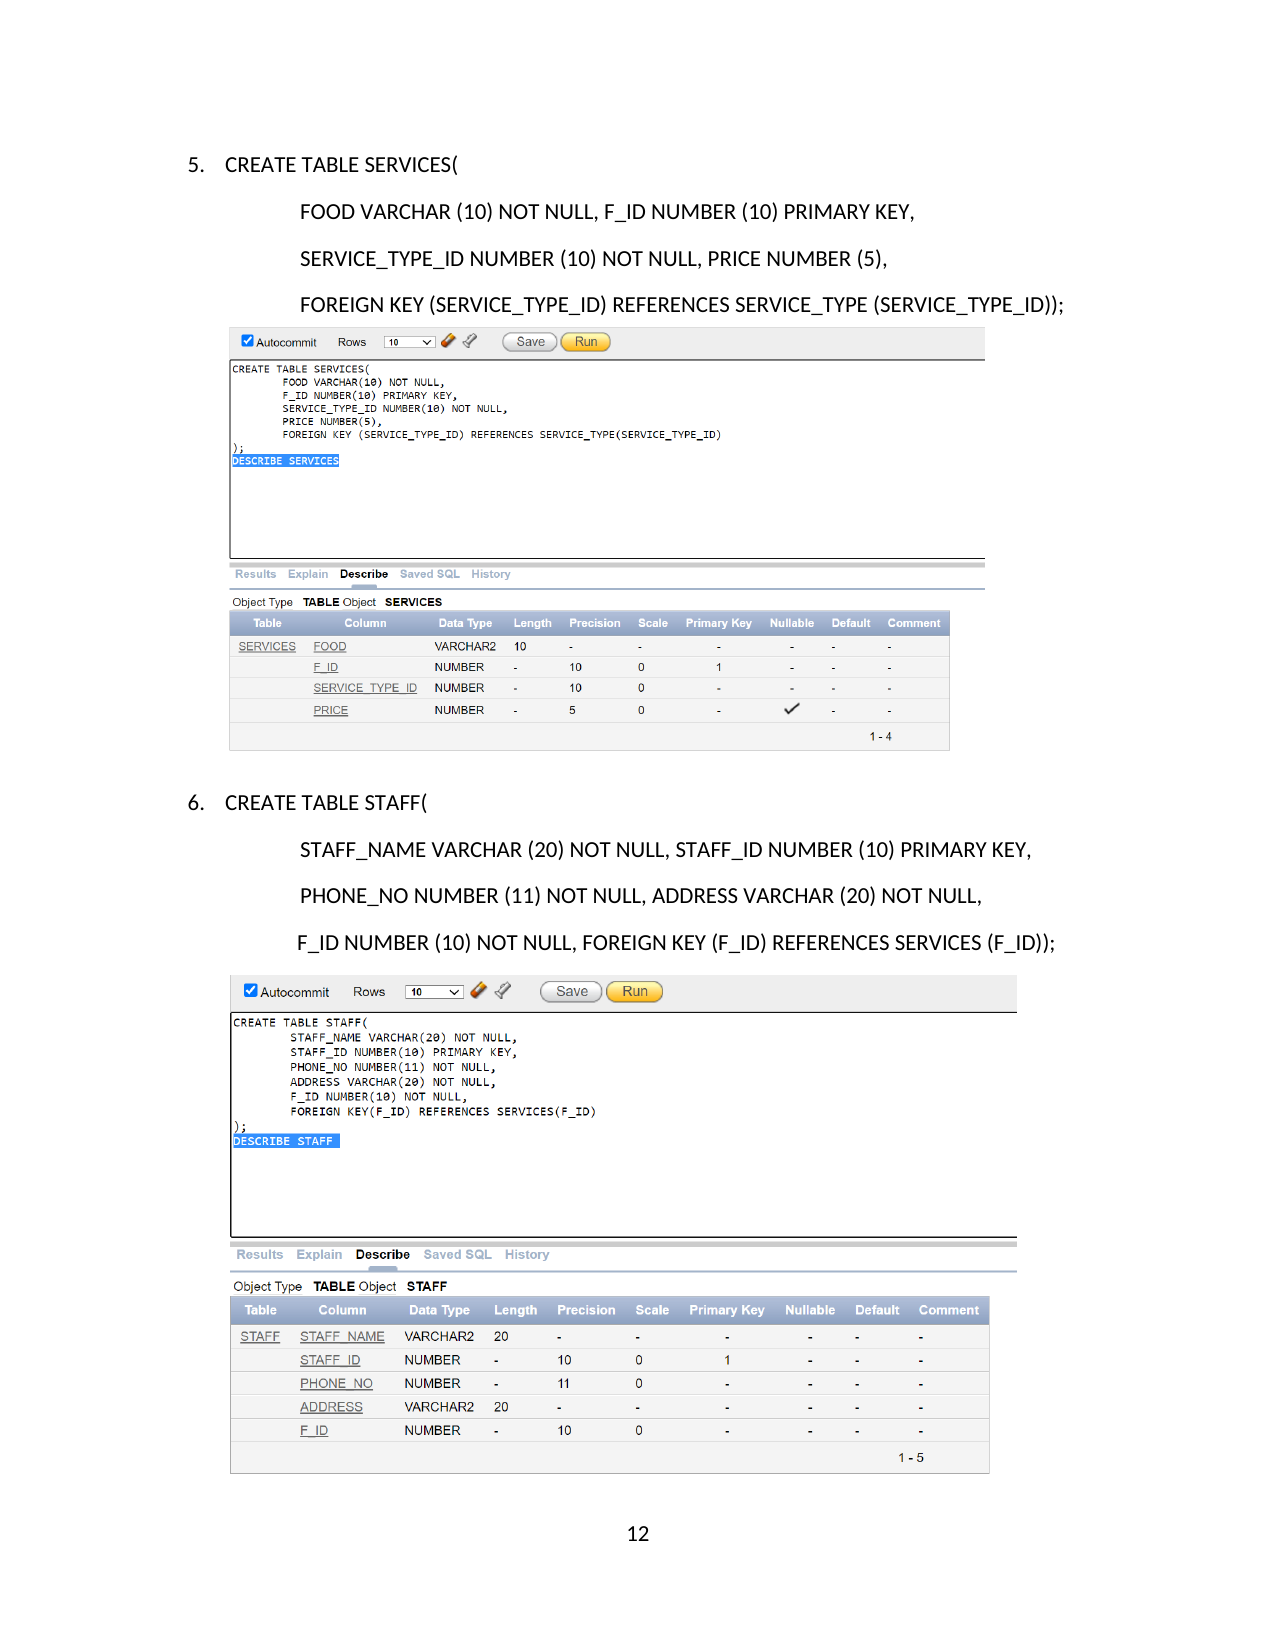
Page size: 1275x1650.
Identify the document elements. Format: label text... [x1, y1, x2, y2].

picture [225, 975, 1017, 1495]
text FOOD VARCHAR (10) NOT NULL, F_ID NUMBER (10) PRIMARY KEY, [225, 197, 1125, 225]
text PHONE_NO NUMBER (11) NOT NULL, ADDRESS VARCHAR (20) NOT NULL, [225, 882, 1125, 910]
text SERVICE_TYPE_ID NUMBER (10) NOT NULL, PRICE NUMBER (5), [225, 244, 1125, 272]
text F_ID NUMBER (10) NOT NULL, FOREIGN KEY (F_ID) REFERENCES SERVICES (F_ID)); [225, 928, 1125, 957]
list CREATE TABLE SERVICES( [187, 150, 1125, 178]
text STAFF_NAME VARCHAR (20) NOT NULL, STAFF_ID NUMBER (10) PRIMARY KEY, [225, 835, 1125, 863]
list CREATE TABLE STAFF( [187, 788, 1125, 816]
picture [225, 320, 985, 769]
